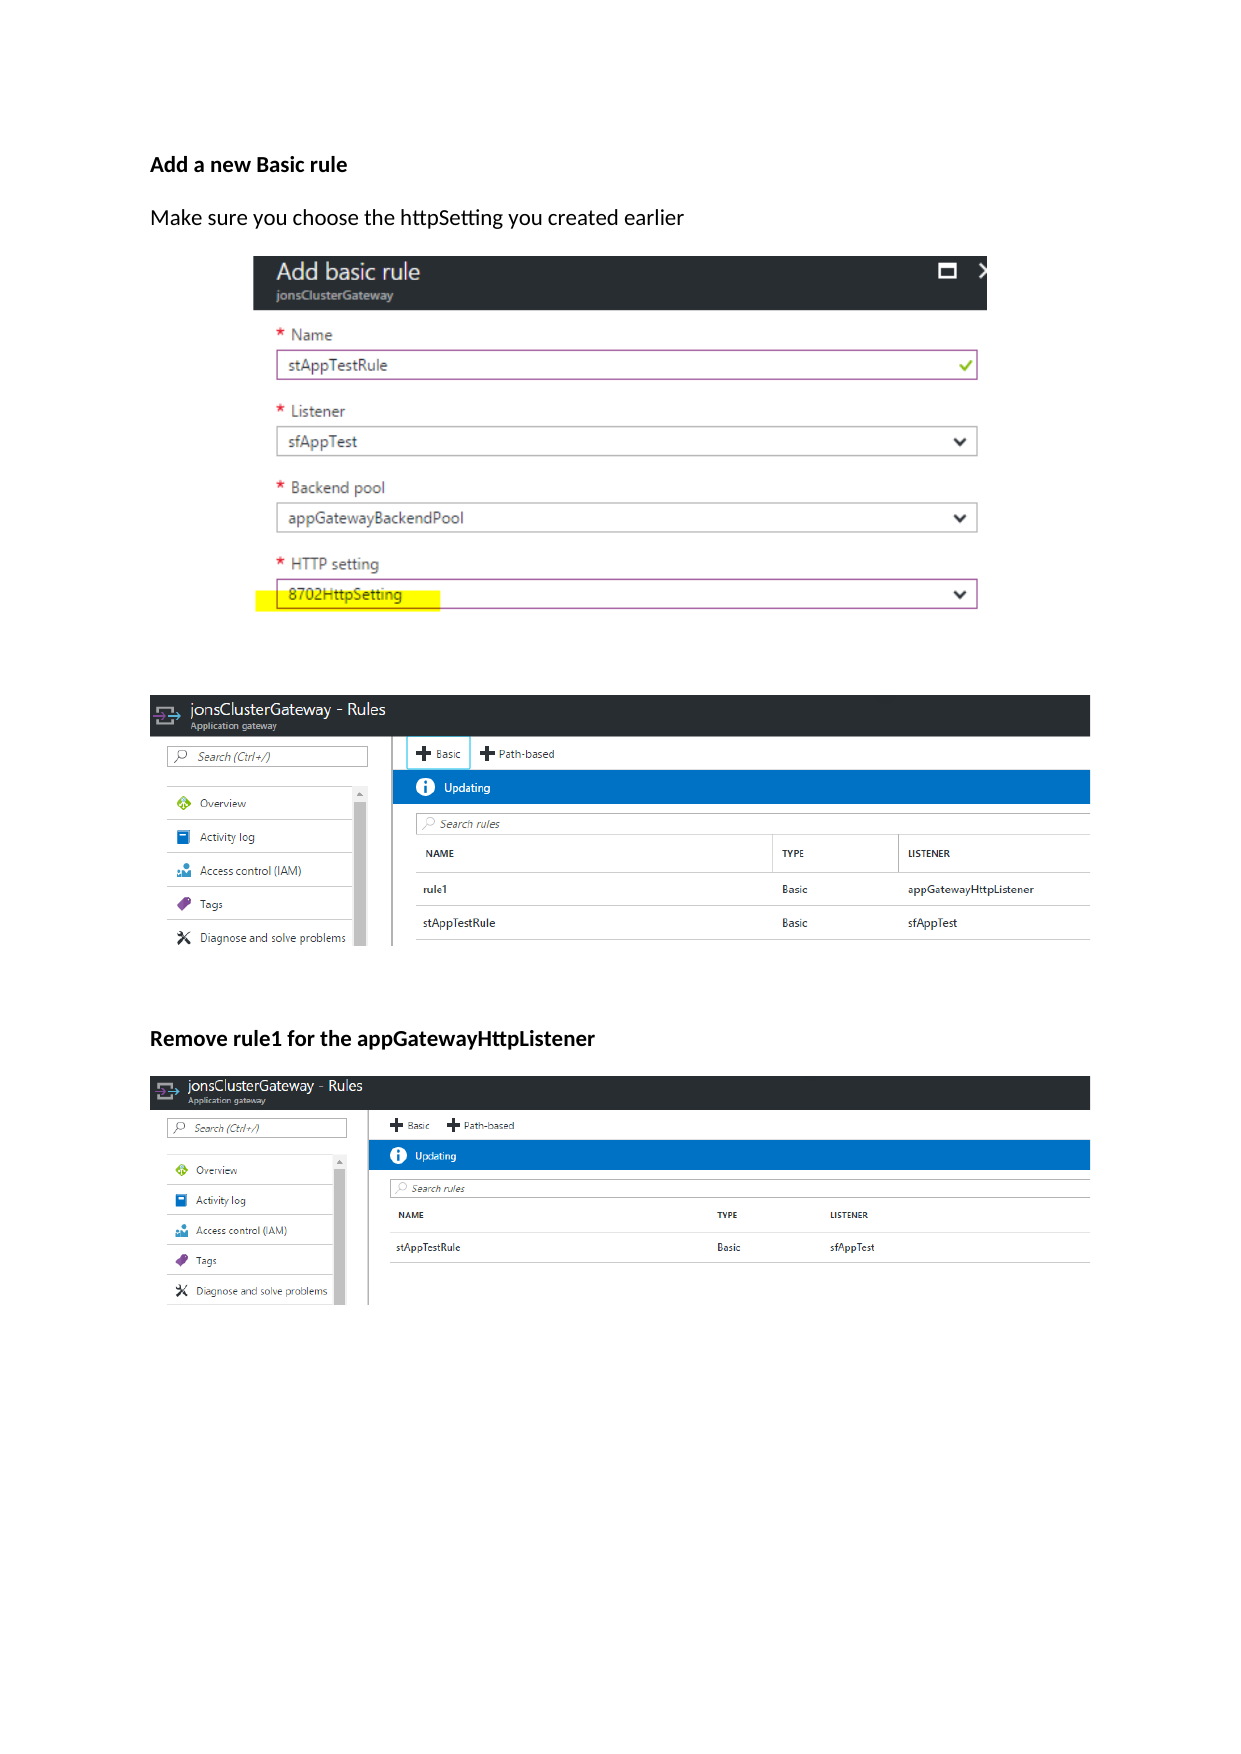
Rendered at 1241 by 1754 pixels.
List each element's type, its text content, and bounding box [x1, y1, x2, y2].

picture [150, 1076, 1091, 1305]
text Make sure you choose the httpSetting you created earlier [47, 203, 1090, 231]
text Add a new Basic rule [47, 150, 1090, 178]
picture [150, 695, 1091, 946]
text Remove rule1 for the appGatewayHttpListener [47, 1024, 1090, 1052]
picture [253, 256, 987, 671]
